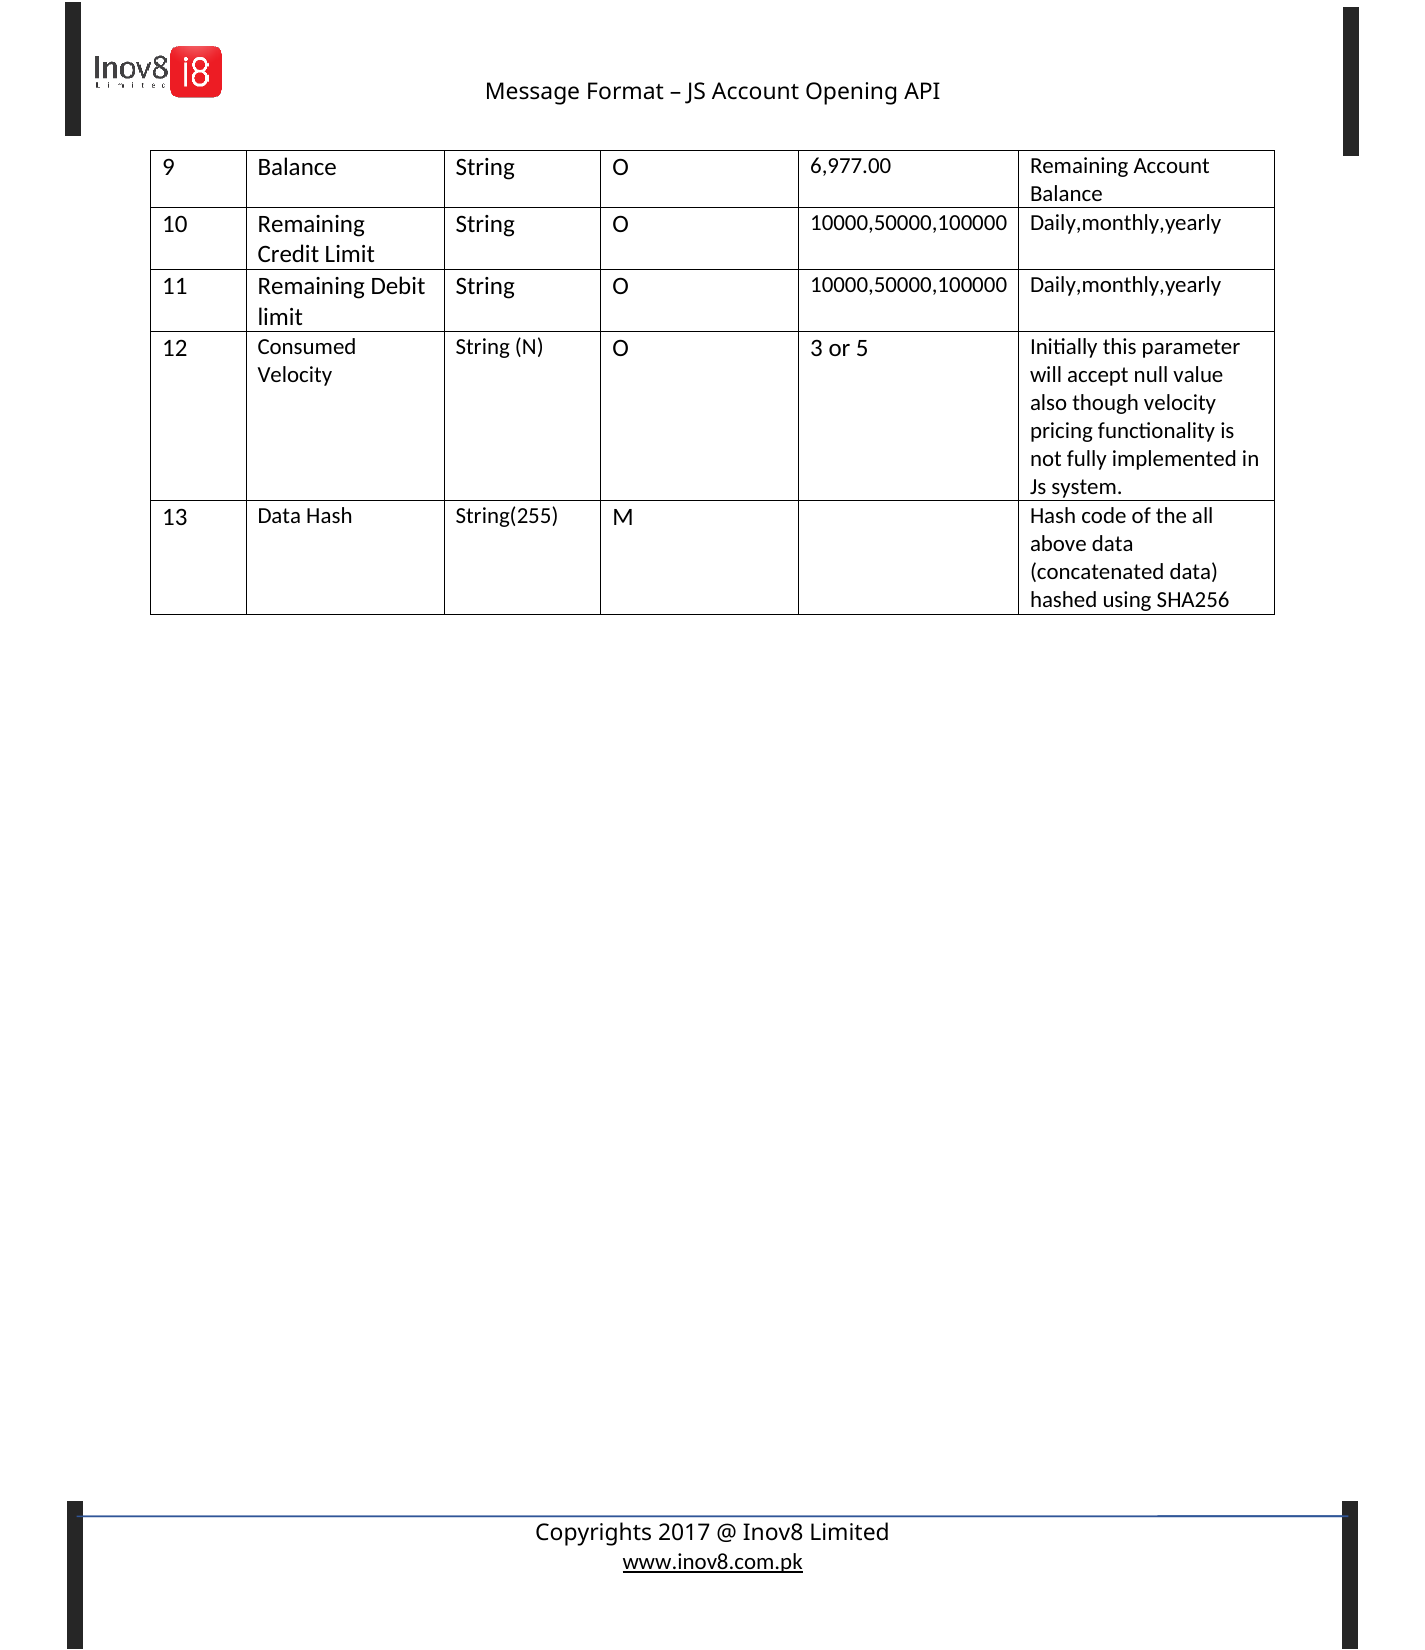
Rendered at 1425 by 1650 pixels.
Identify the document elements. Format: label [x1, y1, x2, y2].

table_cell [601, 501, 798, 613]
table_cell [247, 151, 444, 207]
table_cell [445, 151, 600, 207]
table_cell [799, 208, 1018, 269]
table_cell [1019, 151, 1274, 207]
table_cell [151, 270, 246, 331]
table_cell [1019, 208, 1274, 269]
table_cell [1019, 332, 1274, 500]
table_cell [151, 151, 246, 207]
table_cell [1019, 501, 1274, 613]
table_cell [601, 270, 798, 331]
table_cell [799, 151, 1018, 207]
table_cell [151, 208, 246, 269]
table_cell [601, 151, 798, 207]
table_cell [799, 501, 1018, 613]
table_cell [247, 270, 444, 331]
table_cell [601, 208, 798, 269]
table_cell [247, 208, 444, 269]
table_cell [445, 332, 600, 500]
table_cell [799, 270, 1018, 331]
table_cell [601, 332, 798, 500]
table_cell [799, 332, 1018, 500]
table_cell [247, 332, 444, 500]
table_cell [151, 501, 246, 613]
picture [89, 42, 225, 101]
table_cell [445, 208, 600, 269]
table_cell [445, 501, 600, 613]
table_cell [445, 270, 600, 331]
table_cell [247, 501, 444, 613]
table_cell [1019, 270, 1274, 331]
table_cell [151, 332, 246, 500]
